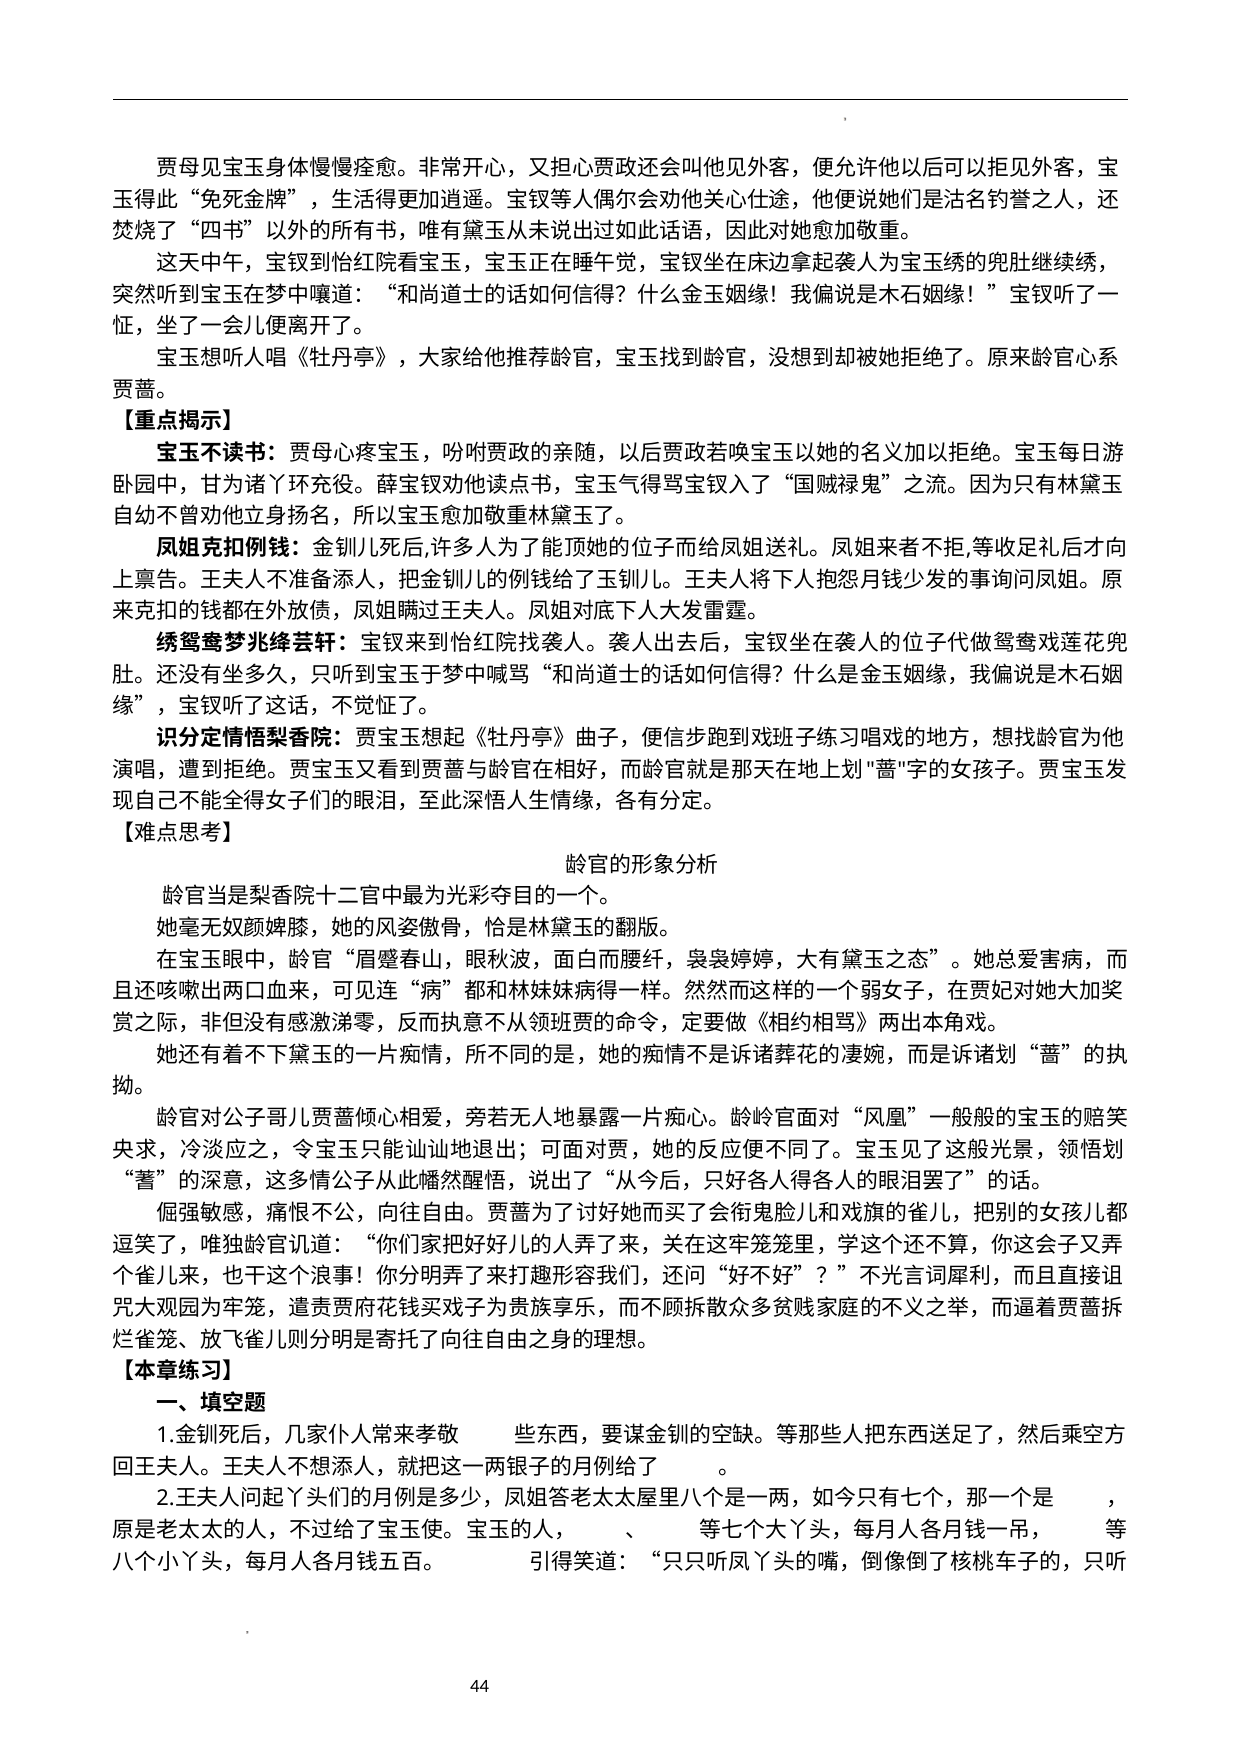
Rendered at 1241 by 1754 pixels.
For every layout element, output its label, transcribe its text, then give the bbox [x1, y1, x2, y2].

text 她还有着不下黛玉的一片痴情，所不同的是，她的痴情不是诉诸葬花的凄婉，而是诉诸划“蔷”的执拗。 [112, 1037, 1128, 1100]
text 龄官当是梨香院十二官中最为光彩夺目的一个。 [112, 878, 1128, 910]
text 这天中午，宝钗到怡红院看宝玉，宝玉正在睡午觉，宝钗坐在床边拿起袭人为宝玉绣的兜肚继续绣，突然听到宝玉在梦中嚷道：“和尚道士的话如何信得？什么金玉姻缘！我偏说是木石姻缘！”宝钗听了一怔，坐了一会儿便离开了。 [112, 245, 1128, 340]
text 【本章练习】 [112, 1353, 1128, 1385]
text 龄官对公子哥儿贾蔷倾心相爱，旁若无人地暴露一片痴心。龄岭官面对“风凰”一般般的宝玉的赔笑央求，冷淡应之，令宝玉只能讪讪地退出；可面对贾，她的反应便不同了。宝玉见了这般光景，领悟划“蓍”的深意，这多情公子从此幡然醒悟，说出了“从今后，只好各人得各人的眼泪罢了”的话。 [112, 1100, 1128, 1195]
text 龄官的形象分析 [112, 847, 1128, 878]
text 贾母见宝玉身体慢慢痊愈。非常开心，又担心贾政还会叫他见外客，便允许他以后可以拒见外客，宝玉得此“免死金牌”，生活得更加逍遥。宝钗等人偶尔会劝他关心仕途，他便说她们是沽名钓誉之人，还焚烧了“四书”以外的所有书，唯有黛玉从未说出过如此话语，因此对她愈加敬重。 [112, 150, 1128, 245]
text 在宝玉眼中，龄官“眉蹙春山，眼秋波，面白而腰纤，袅袅婷婷，大有黛玉之态”。她总爱害病，而且还咳嗽出两口血来，可见连“病”都和林妹妺病得一样。然然而这样的一个弱女子，在贾妃对她大加奖赏之际，非但没有感激涕零，反而执意不从领班贾的命令，定要做《相约相骂》两出本角戏。 [112, 942, 1128, 1037]
text 宝玉不读书：贾母心疼宝玉，吩咐贾政的亲随，以后贾政若唤宝玉以她的名义加以拒绝。宝玉每日游卧园中，甘为诸丫环充役。薛宝钗劝他读点书，宝玉气得骂宝钗入了“国贼禄鬼”之流。因为只有林黛玉自幼不曾劝他立身扬名，所以宝玉愈加敬重林黛玉了。 [112, 435, 1128, 530]
text 【重点揭示】 [112, 403, 1128, 435]
text 【难点思考】 [112, 815, 1128, 847]
text 倔强敏感，痛恨不公，向往自由。贾蔷为了讨好她而买了会衔鬼脸儿和戏旗的雀儿，把别的女孩儿都逗笑了，唯独龄官讥道：“你们家把好好儿的人弄了来，关在这牢笼笼里，学这个还不算，你这会子又弄个雀儿来，也干这个浪事！你分明弄了来打趣形容我们，还问“好不好”？”不光言词犀利，而且直接诅咒大观园为牢笼，遣责贾府花钱买戏子为贵族享乐，而不顾拆散众多贫贱家庭的不义之举，而逼着贾蔷拆烂雀笼、放飞雀儿则分明是寄托了向往自由之身的理想。 [112, 1195, 1128, 1353]
text 识分定情悟梨香院：贾宝玉想起《牡丹亭》曲子，便信步跑到戏班子练习唱戏的地方，想找龄官为他演唱，遭到拒绝。贾宝玉又看到贾蔷与龄官在相好，而龄官就是那天在地上划"蔷"字的女孩子。贾宝玉发现自己不能全得女子们的眼泪，至此深悟人生情缘，各有分定。 [112, 720, 1128, 815]
text 绣鸳鸯梦兆绛芸轩：宝钗来到怡红院找袭人。袭人出去后，宝钗坐在袭人的位子代做鸳鸯戏莲花兜肚。还没有坐多久，只听到宝玉于梦中喊骂“和尚道士的话如何信得？什么是金玉姻缘，我偏说是木石姻缘”，宝钗听了这话，不觉怔了。 [112, 625, 1128, 720]
text 宝玉想听人唱《牡丹亭》，大家给他推荐龄官，宝玉找到龄官，没想到却被她拒绝了。原来龄官心系贾蔷。 [112, 340, 1128, 403]
text 她毫无奴颜婢膝，她的风姿傲骨，恰是林黛玉的翻版。 [112, 910, 1128, 942]
text 一、填空题 [112, 1385, 1128, 1417]
text 1.金钏死后，几家仆人常来孝敬 些东西，要谋金钏的空缺。等那些人把东西送足了，然后乘空方回王夫人。王夫人不想添人，就把这一两银子的月例给了 。 [112, 1417, 1128, 1480]
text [112, 1480, 1128, 1575]
text 凤姐克扣例钱：金钏儿死后,许多人为了能顶她的位子而给凤姐送礼。凤姐来者不拒,等收足礼后才向上禀告。王夫人不准备添人，把金钏儿的例钱给了玉钏儿。王夫人将下人抱怨月钱少发的事询问凤姐。原来克扣的钱都在外放债，凤姐瞒过王夫人。凤姐对底下人大发雷霆。 [112, 530, 1128, 625]
